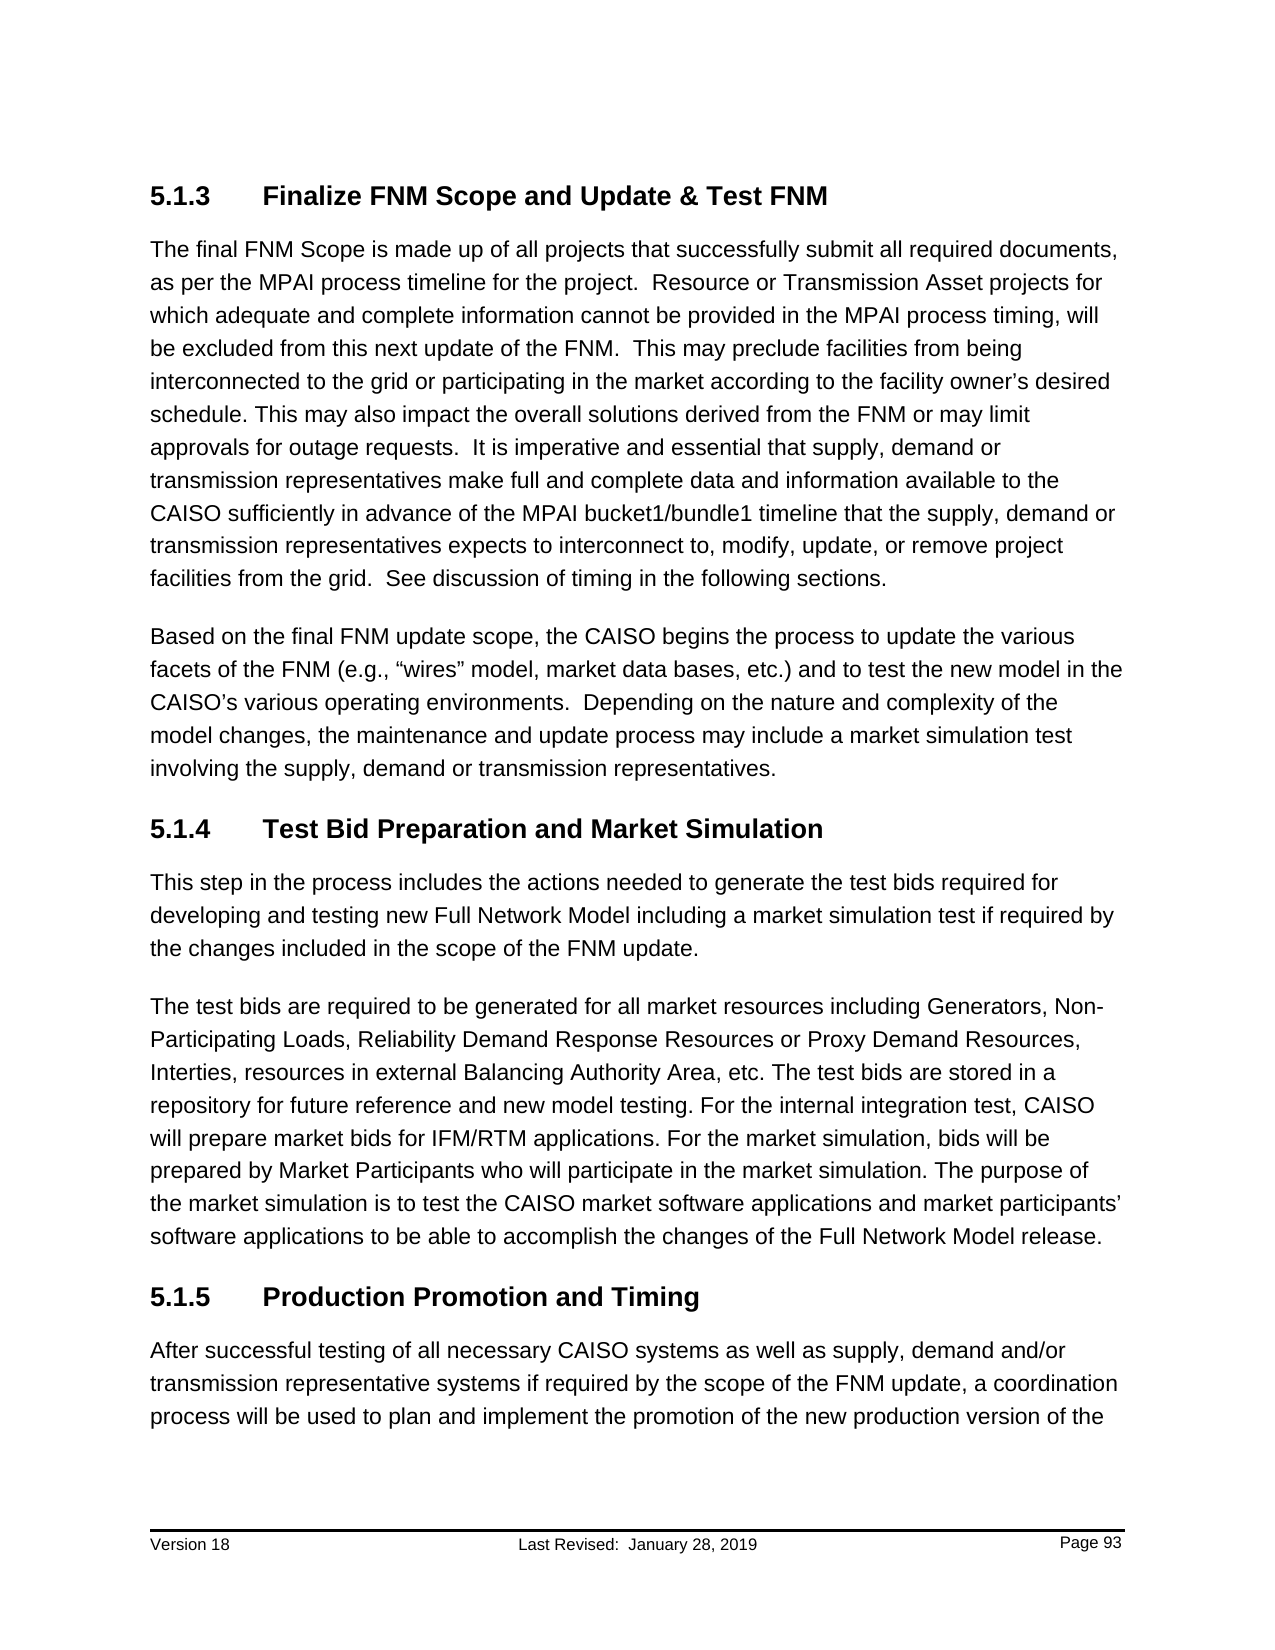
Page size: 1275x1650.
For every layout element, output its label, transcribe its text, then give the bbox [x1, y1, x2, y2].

text The test bids are required to be generated for all market resources including Generators, Non-Participating Loads, Reliability Demand Response Resources or Proxy Demand Resources, Interties, resources in external Balancing Authority Area, etc. The test bids are stored in a repository for future reference and new model testing. For the internal integration test, CAISO will prepare market bids for IFM/RTM applications. For the market simulation, bids will be prepared by Market Participants who will participate in the market simulation. The purpose of the market simulation is to test the CAISO market software applications and market participants’ software applications to be able to accomplish the changes of the Full Network Model release. [150, 993, 1125, 1250]
subtitle Test Bid Preparation and Market Simulation [150, 813, 1125, 844]
text The final FNM Scope is made up of all projects that successfully submit all required documents, as per the MPAI process timeline for the project. Resource or Transmission Asset projects for which adequate and complete information cannot be provided in the MPAI process timing, will be excluded from this next update of the FNM. This may preclude facilities from being interconnected to the grid or participating in the market according to the facility owner’s desired schedule. This may also impact the overall solutions derived from the FNM or may limit approvals for outage requests. It is imperative and essential that supply, demand or transmission representatives make full and complete data and information available to the CAISO sufficiently in advance of the MPAI bucket1/bundle1 timeline that the supply, demand or transmission representatives expects to interconnect to, modify, update, or remove project facilities from the grid. See discussion of timing in the following sections. [150, 236, 1125, 592]
text Based on the final FNM update scope, the CAISO begins the process to update the various facets of the FNM (e.g., “wires” model, market data bases, etc.) and to test the new model in the CAISO’s various operating environments. Depending on the nature and complexity of the model changes, the maintenance and update process may include a market simulation test involving the supply, demand or transmission representatives. [150, 623, 1125, 781]
subtitle Production Promotion and Timing [150, 1281, 1125, 1312]
text This step in the process includes the actions needed to generate the test bids required for developing and testing new Full Network Model including a market simulation test if required by the changes included in the scope of the FNM update. [150, 869, 1125, 961]
subtitle Finalize FNM Scope and Update & Test FNM [150, 180, 1125, 211]
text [150, 1337, 1125, 1430]
